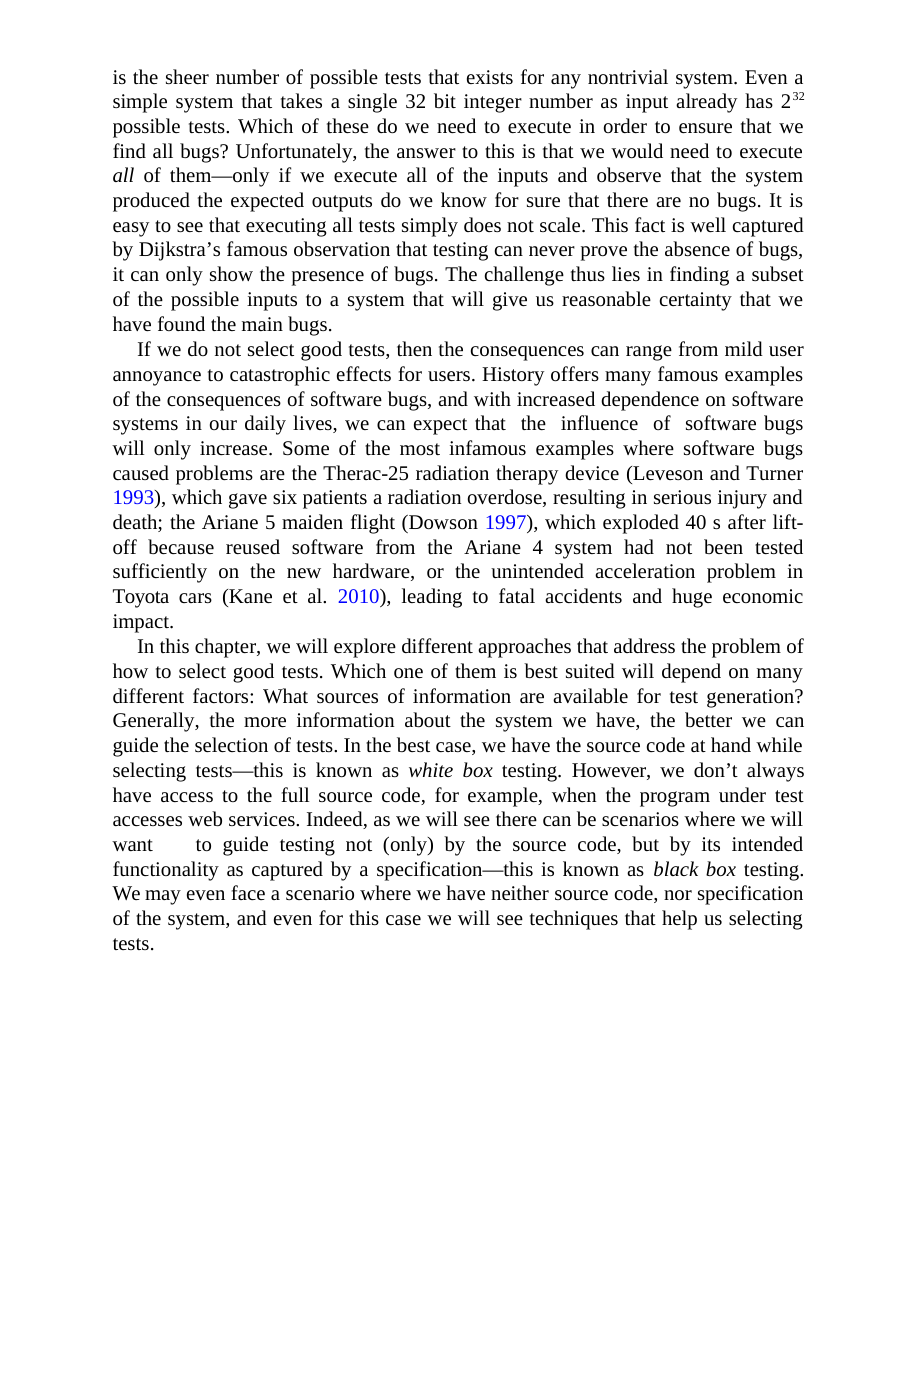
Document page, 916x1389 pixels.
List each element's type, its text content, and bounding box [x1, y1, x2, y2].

text If we do not select good tests, then the consequences can range from mild user annoyance to catastrophic effects for users. History offers many famous examples of the consequences of software bugs, and with increased dependence on software systems in our daily lives, we can expect that the influence of software bugs will only increase. Some of the most infamous examples where software bugs caused problems are the Therac-25 radiation therapy device (Leveson and Turner 1993), which gave six patients a radiation overdose, resulting in serious injury and death; the Ariane 5 maiden flight (Dowson 1997), which exploded 40 s after lift-off because reused software from the Ariane 4 system had not been tested sufficiently on the new hardware, or the unintended acceleration problem in Toyota cars (Kane et al. 2010), leading to fatal accidents and huge economic impact. [112, 337, 804, 633]
text In this chapter, we will explore different approaches that address the problem of how to select good tests. Which one of them is best suited will depend on many different factors: What sources of information are available for test generation? Generally, the more information about the system we have, the better we can guide the selection of tests. In the best case, we have the source code at hand while selecting tests—this is known as white box testing. However, we don’t always have access to the full source code, for example, when the program under test accesses web services. Indeed, as we will see there can be scenarios where we will want to guide testing not (only) by the source code, but by its intended functionality as captured by a specification—this is known as black box testing. We may even face a scenario where we have neither source code, nor specification of the system, and even for this case we will see techniques that help us selecting tests. [112, 634, 804, 955]
